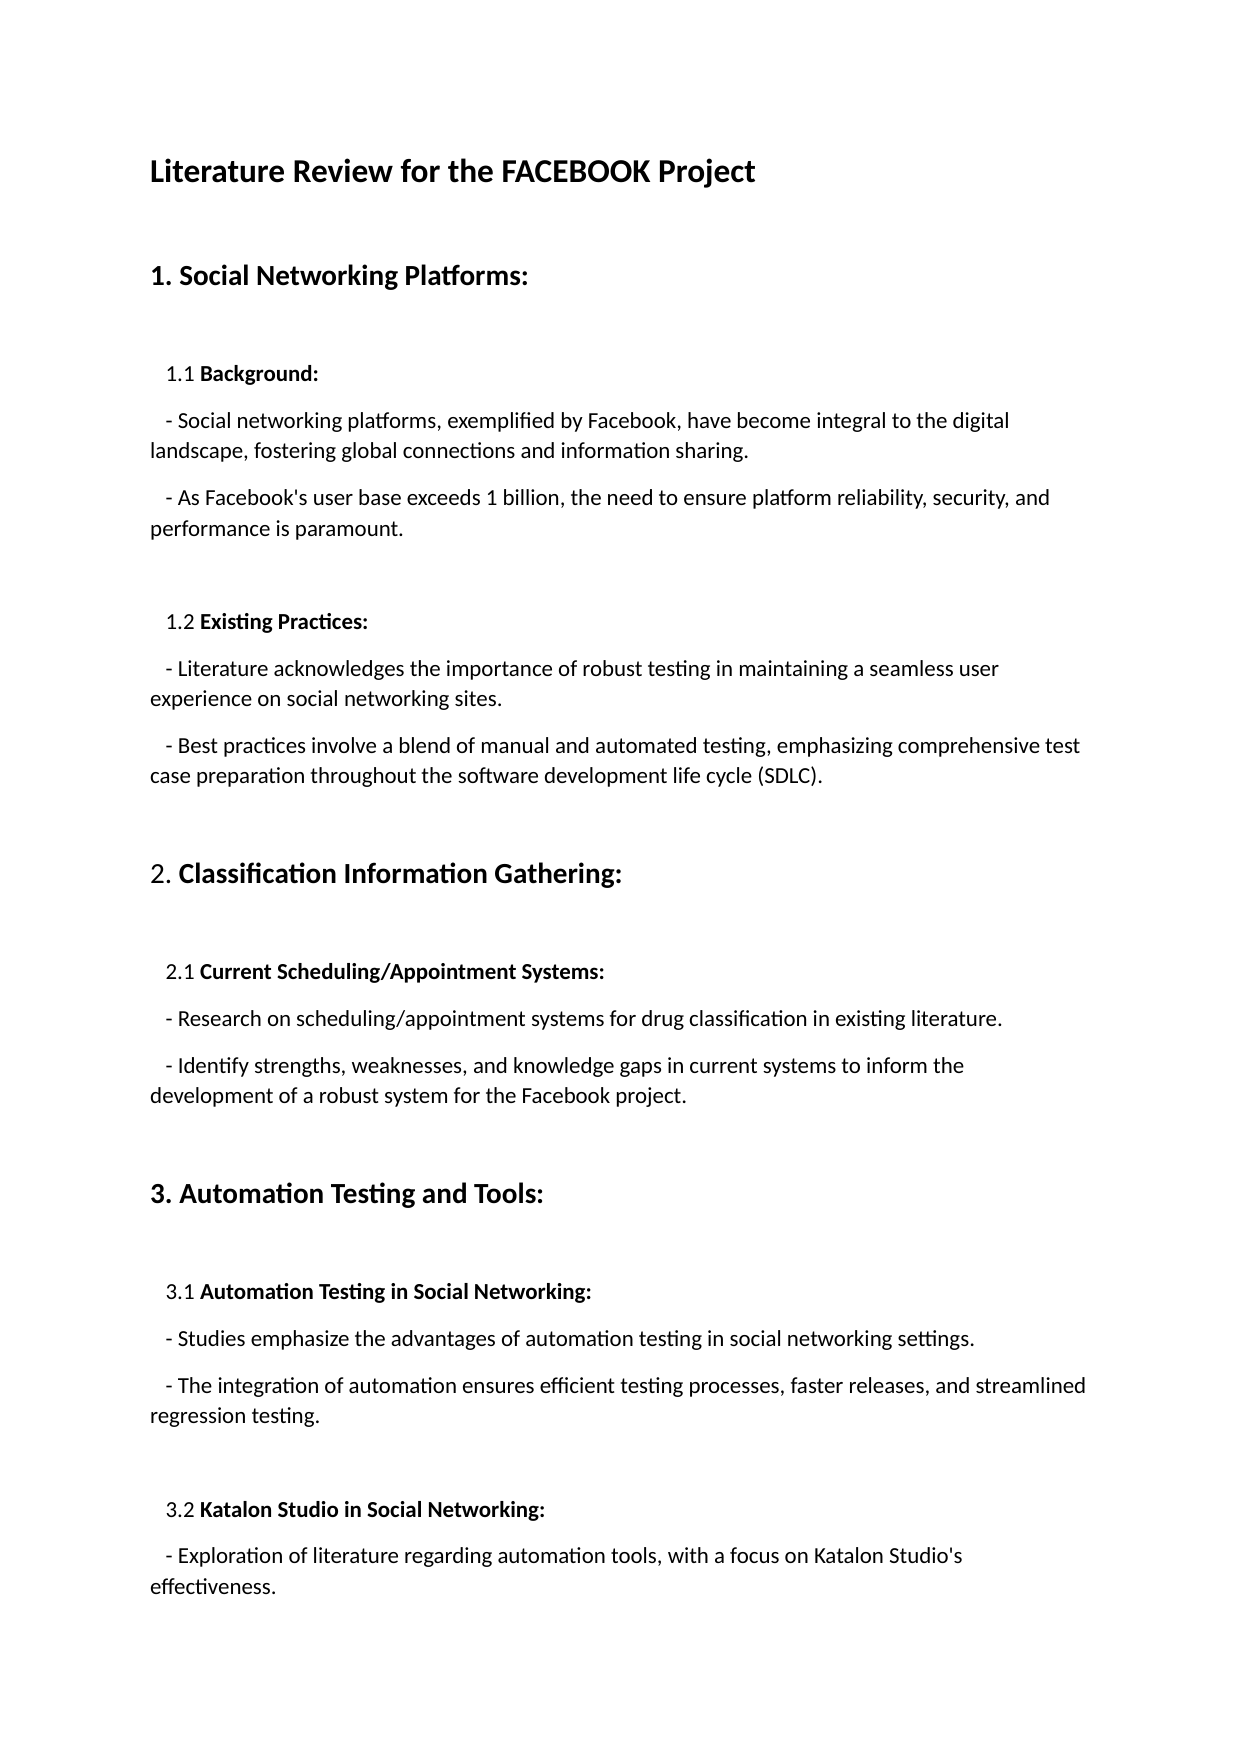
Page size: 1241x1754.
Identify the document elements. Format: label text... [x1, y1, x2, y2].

text - Social networking platforms, exemplified by Facebook, have become integral to the digital landscape, fostering global connections and information sharing. [150, 406, 1090, 464]
text 2.1 Current Scheduling/Appointment Systems: [150, 957, 1090, 985]
text 3. Automation Testing and Tools: [150, 1175, 1090, 1211]
text 3.1 Automation Testing in Social Networking: [150, 1277, 1090, 1305]
text - Literature acknowledges the importance of robust testing in maintaining a seamless user experience on social networking sites. [150, 654, 1090, 712]
text - Research on scheduling/appointment systems for drug classification in existing literature. [150, 1004, 1090, 1032]
text Literature Review for the FACEBOOK Project [150, 150, 1090, 191]
text - Exploration of literature regarding automation tools, with a focus on Katalon Studio's effectiveness. [150, 1542, 1090, 1600]
text 1.1 Background: [150, 359, 1090, 387]
text 1.2 Existing Practices: [150, 607, 1090, 635]
text 1. Social Networking Platforms: [150, 257, 1090, 293]
text - Best practices involve a blend of manual and automated testing, emphasizing comprehensive test case preparation throughout the software development life cycle (SDLC). [150, 731, 1090, 789]
text 2. Classification Information Gathering: [150, 855, 1090, 891]
text 3.2 Katalon Studio in Social Networking: [150, 1495, 1090, 1523]
text - Identify strengths, weaknesses, and knowledge gaps in current systems to inform the development of a robust system for the Facebook project. [150, 1051, 1090, 1109]
text - Studies emphasize the advantages of automation testing in social networking settings. [150, 1324, 1090, 1352]
text - The integration of automation ensures efficient testing processes, faster releases, and streamlined regression testing. [150, 1371, 1090, 1429]
text - As Facebook's user base exceeds 1 billion, the need to ensure platform reliability, security, and performance is paramount. [150, 483, 1090, 542]
